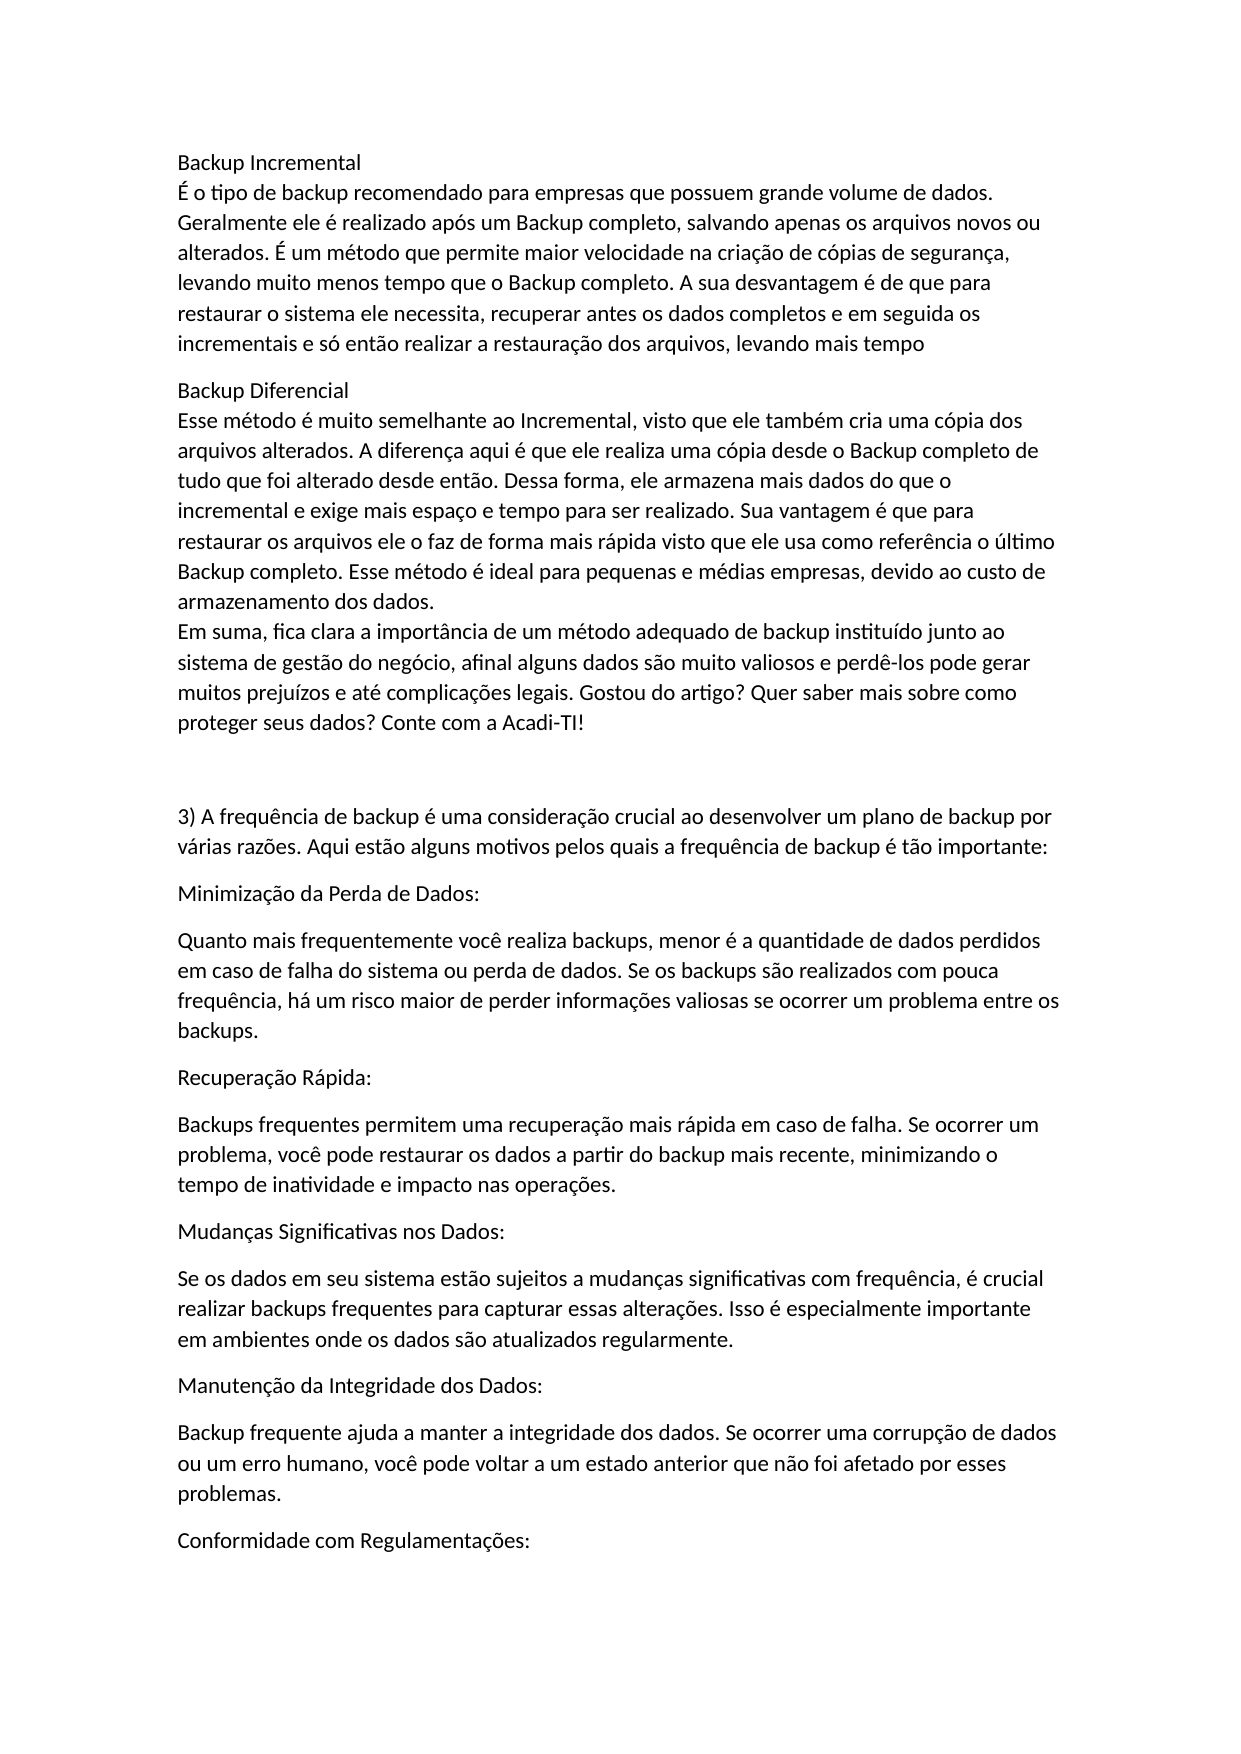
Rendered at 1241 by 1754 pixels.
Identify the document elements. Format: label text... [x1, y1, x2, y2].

text Se os dados em seu sistema estão sujeitos a mudanças significativas com frequência, é crucial realizar backups frequentes para capturar essas alterações. Isso é especialmente importante em ambientes onde os dados são atualizados regularmente. [177, 1264, 1063, 1353]
text Minimização da Perda de Dados: [177, 879, 1063, 907]
text Quanto mais frequentemente você realiza backups, menor é a quantidade de dados perdidos em caso de falha do sistema ou perda de dados. Se os backups são realizados com pouca frequência, há um risco maior de perder informações valiosas se ocorrer um problema entre os backups. [177, 926, 1063, 1044]
text Backup Diferencial Esse método é muito semelhante ao Incremental, visto que ele também cria uma cópia dos arquivos alterados. A diferença aqui é que ele realiza uma cópia desde o Backup completo de tudo que foi alterado desde então. Dessa forma, ele armazena mais dados do que o incremental e exige mais espaço e tempo para ser realizado. Sua vantagem é que para restaurar os arquivos ele o faz de forma mais rápida visto que ele usa como referência o último Backup completo. Esse método é ideal para pequenas e médias empresas, devido ao custo de armazenamento dos dados. Em suma, fica clara a importância de um método adequado de backup instituído junto ao sistema de gestão do negócio, afinal alguns dados são muito valiosos e perdê-los pode gerar muitos prejuízos e até complicações legais. Gostou do artigo? Quer saber mais sobre como proteger seus dados? Conte com a Acadi-TI! [177, 376, 1063, 736]
text Backup Incremental É o tipo de backup recomendado para empresas que possuem grande volume de dados. Geralmente ele é realizado após um Backup completo, salvando apenas os arquivos novos ou alterados. É um método que permite maior velocidade na criação de cópias de segurança, levando muito menos tempo que o Backup completo. A sua desvantagem é de que para restaurar o sistema ele necessita, recuperar antes os dados completos e em seguida os incrementais e só então realizar a restauração dos arquivos, levando mais tempo [177, 148, 1063, 357]
text Mudanças Significativas nos Dados: [177, 1217, 1063, 1245]
text Backups frequentes permitem uma recuperação mais rápida em caso de falha. Se ocorrer um problema, você pode restaurar os dados a partir do backup mais recente, minimizando o tempo de inatividade e impacto nas operações. [177, 1110, 1063, 1198]
text Conformidade com Regulamentações: [177, 1526, 1063, 1554]
text 3) A frequência de backup é uma consideração crucial ao desenvolver um plano de backup por várias razões. Aqui estão alguns motivos pelos quais a frequência de backup é tão importante: [177, 802, 1063, 860]
text Recuperação Rápida: [177, 1063, 1063, 1091]
text Manutenção da Integridade dos Dados: [177, 1372, 1063, 1399]
text Backup frequente ajuda a manter a integridade dos dados. Se ocorrer uma corrupção de dados ou um erro humano, você pode voltar a um estado anterior que não foi afetado por esses problemas. [177, 1418, 1063, 1507]
